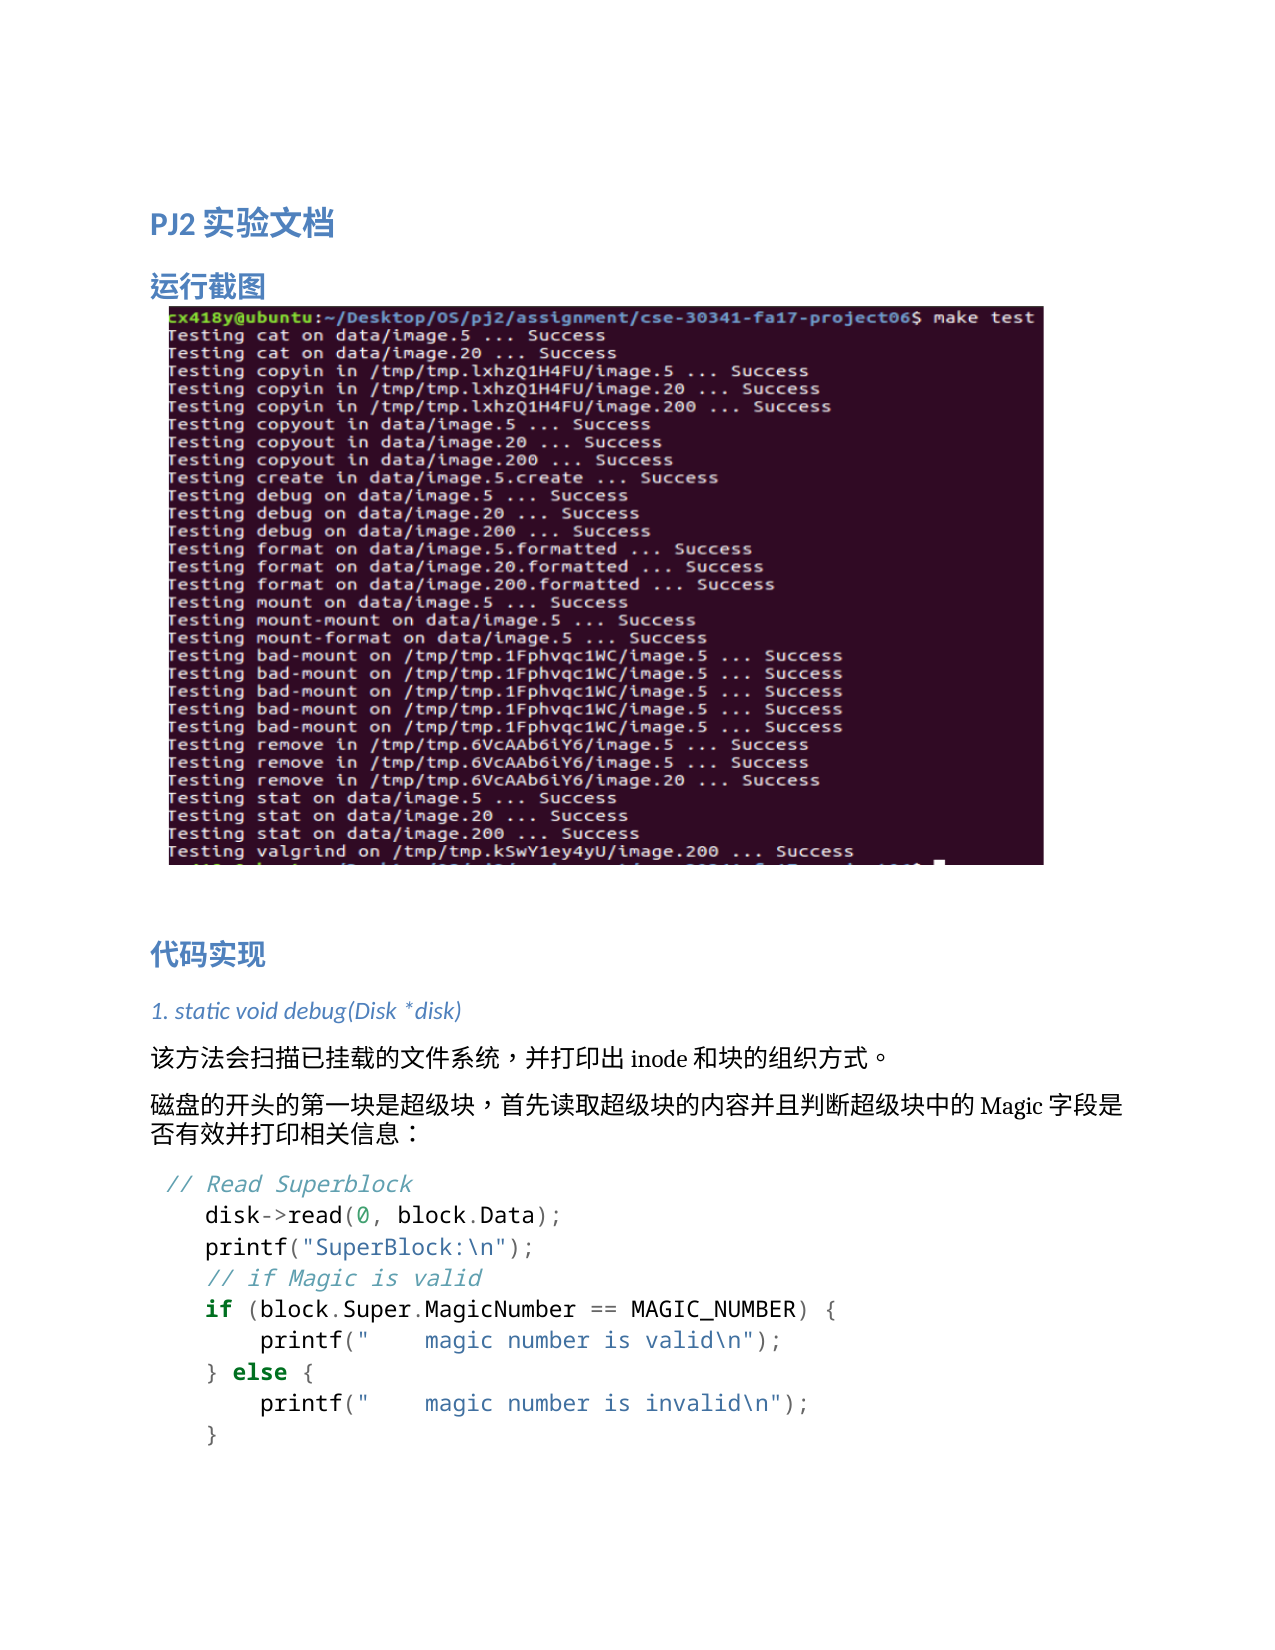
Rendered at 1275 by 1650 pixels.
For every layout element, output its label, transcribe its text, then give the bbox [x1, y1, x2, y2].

text // Read Superblock disk->read(0, block.Data); printf("SuperBlock:\n"); // if Magic is valid if (block.Super.MagicNumber == MAGIC_NUMBER) { printf(" magic number is valid\n"); } else { printf(" magic number is invalid\n"); } [150, 1168, 1125, 1449]
text 该方法会扫描已挂载的文件系统，并打印出 inode 和块的组织方式。 [150, 1044, 1125, 1073]
picture [168, 306, 1044, 865]
text 磁盘的开头的第一块是超级块，首先读取超级块的内容并且判断超级块中的Magic字段是否有效并打印相关信息： [150, 1092, 1125, 1149]
subtitle 1. static void debug(Disk *disk) [150, 995, 1125, 1026]
subtitle PJ2实验文档 [150, 200, 1125, 245]
subtitle 运行截图 [150, 266, 1125, 306]
subtitle 代码实现 [150, 935, 1125, 974]
